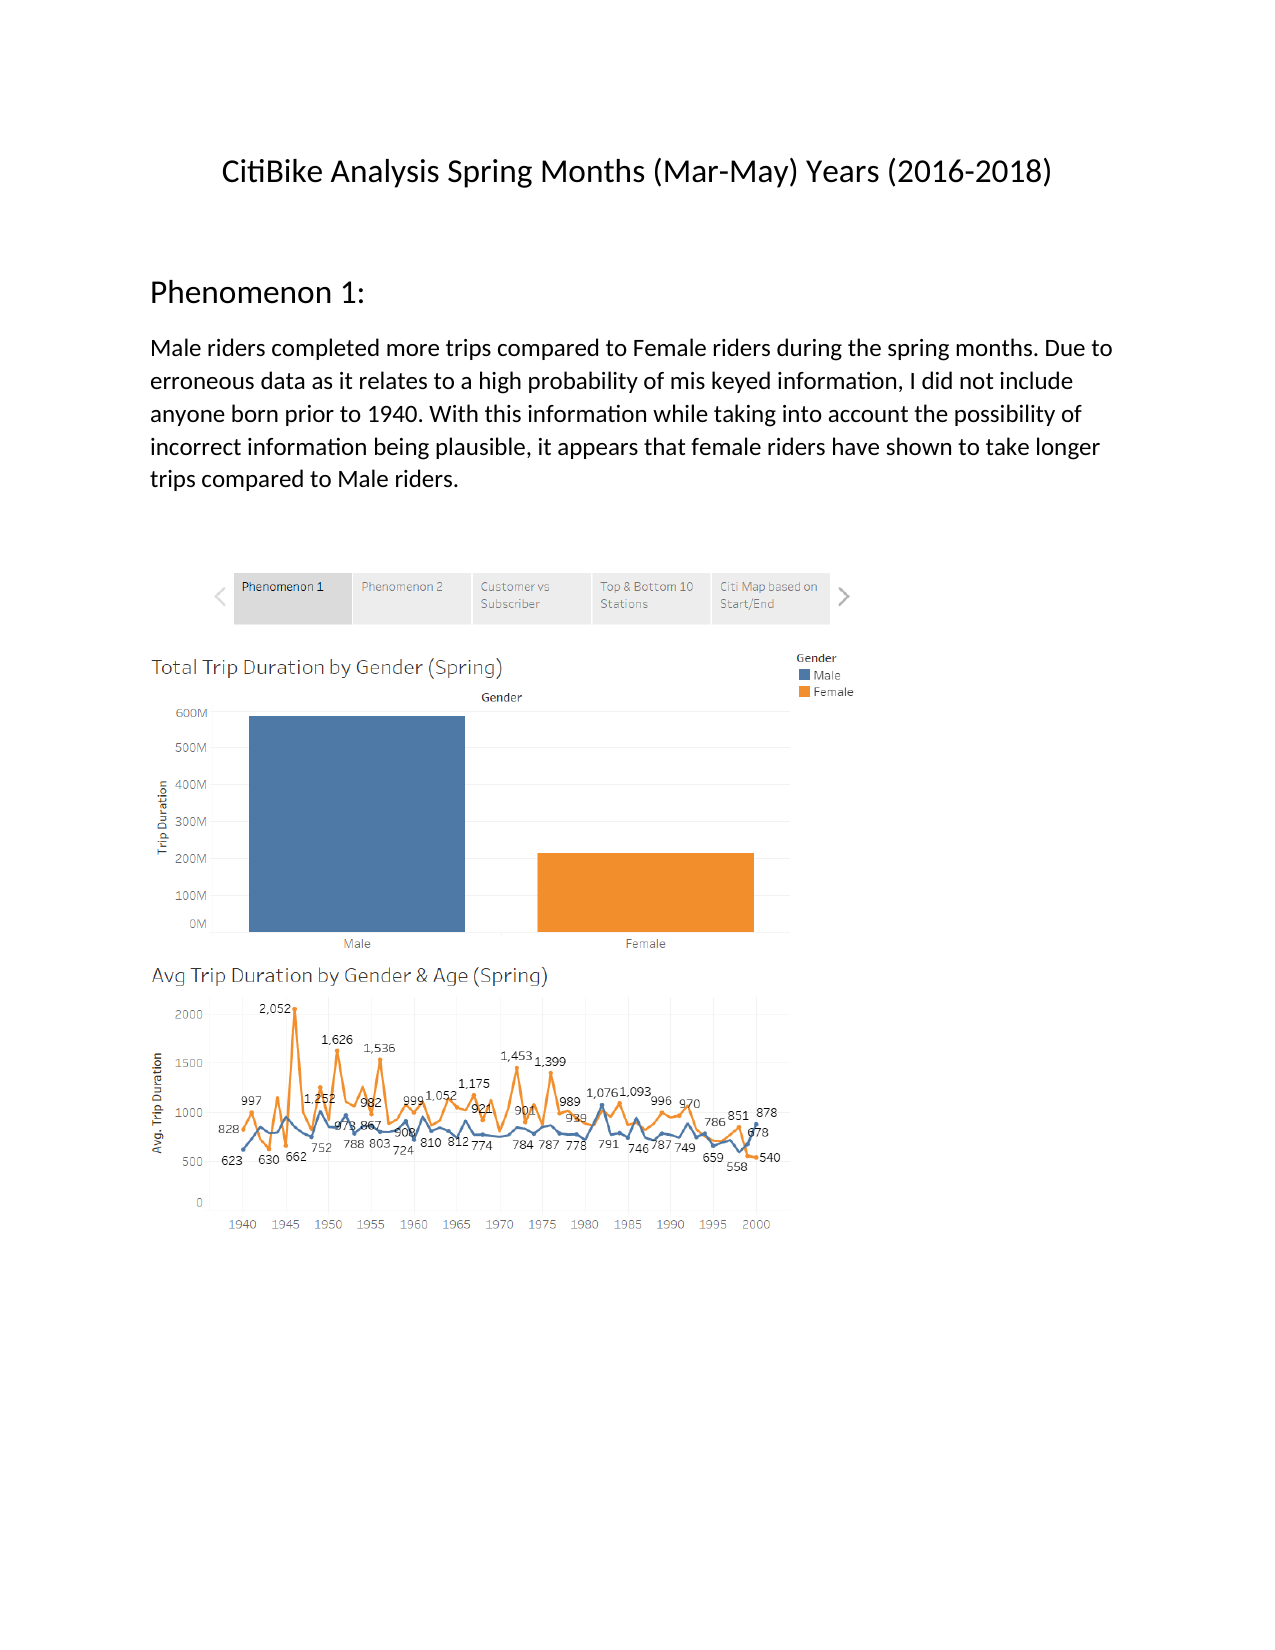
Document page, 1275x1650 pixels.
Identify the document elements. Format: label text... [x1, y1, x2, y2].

text Male riders completed more trips compared to Female riders during the spring months. Due to erroneous data as it relates to a high probability of mis keyed information, I did not include anyone born prior to 1940. With this information while taking into account the possibility of incorrect information being plausible, it appears that female riders have shown to take longer trips compared to Male riders. [150, 332, 1125, 494]
picture [150, 573, 905, 1236]
text Phenomenon 1: [150, 271, 1125, 312]
text CitiBike Analysis Spring Months (Mar-May) Years (2016-2018) [150, 150, 1125, 191]
